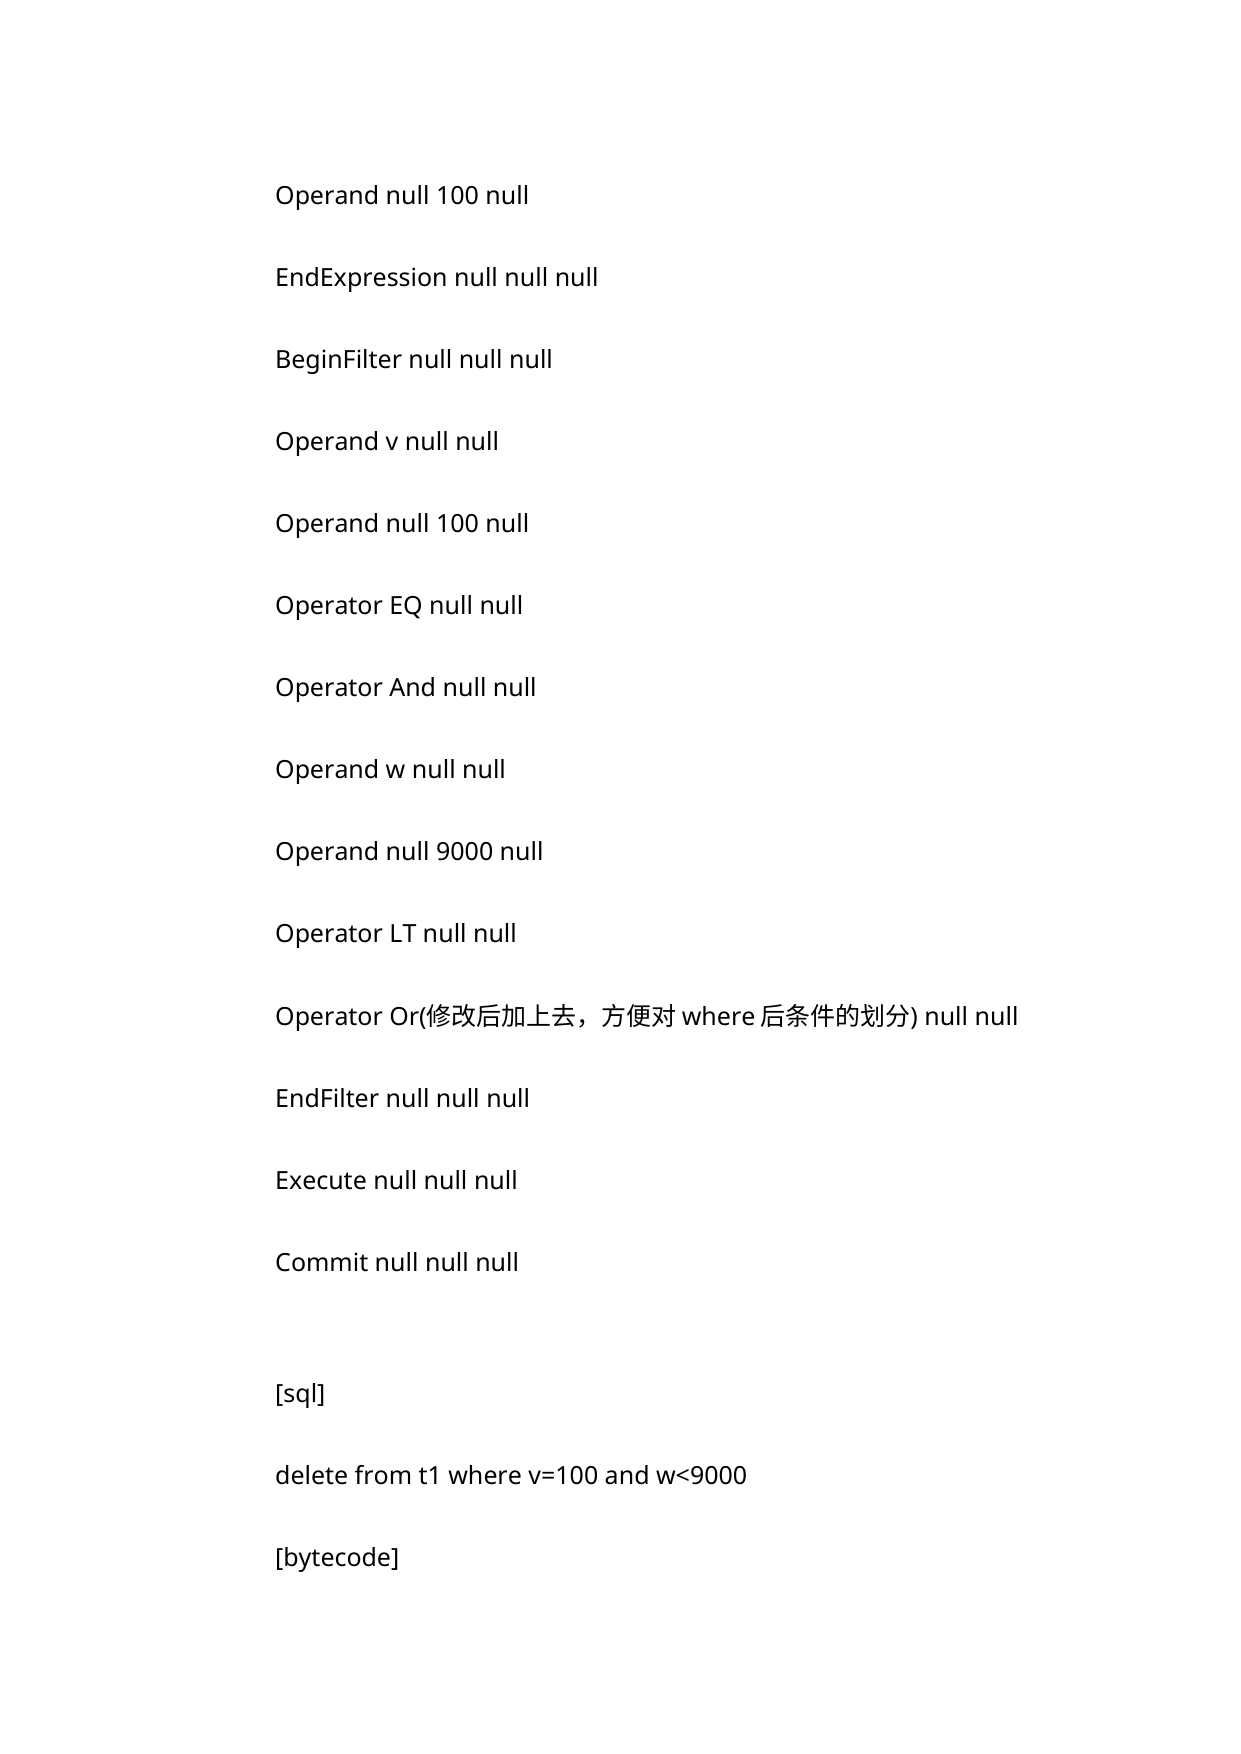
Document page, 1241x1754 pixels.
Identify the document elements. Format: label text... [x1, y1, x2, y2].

text Operand null 9000 null [275, 818, 1053, 883]
text [bytecode] [275, 1524, 1053, 1589]
text Operator LT null null [275, 900, 1053, 965]
text Execute null null null [275, 1147, 1053, 1212]
text Operand null 100 null [275, 162, 1053, 227]
text Operand null 100 null [275, 490, 1053, 555]
text Operator EQ null null [275, 572, 1053, 637]
text Operator Or(修改后加上去，方便对where后条件的划分) null null [275, 982, 1053, 1047]
text Commit null null null [275, 1229, 1053, 1294]
text delete from t1 where v=100 and w<9000 [275, 1442, 1053, 1507]
text Operand v null null [275, 408, 1053, 473]
text EndExpression null null null [275, 244, 1053, 309]
text [sql] [275, 1360, 1053, 1425]
text EndFilter null null null [275, 1065, 1053, 1130]
text BeginFilter null null null [275, 326, 1053, 391]
text Operand w null null [275, 736, 1053, 801]
text Operator And null null [275, 654, 1053, 719]
